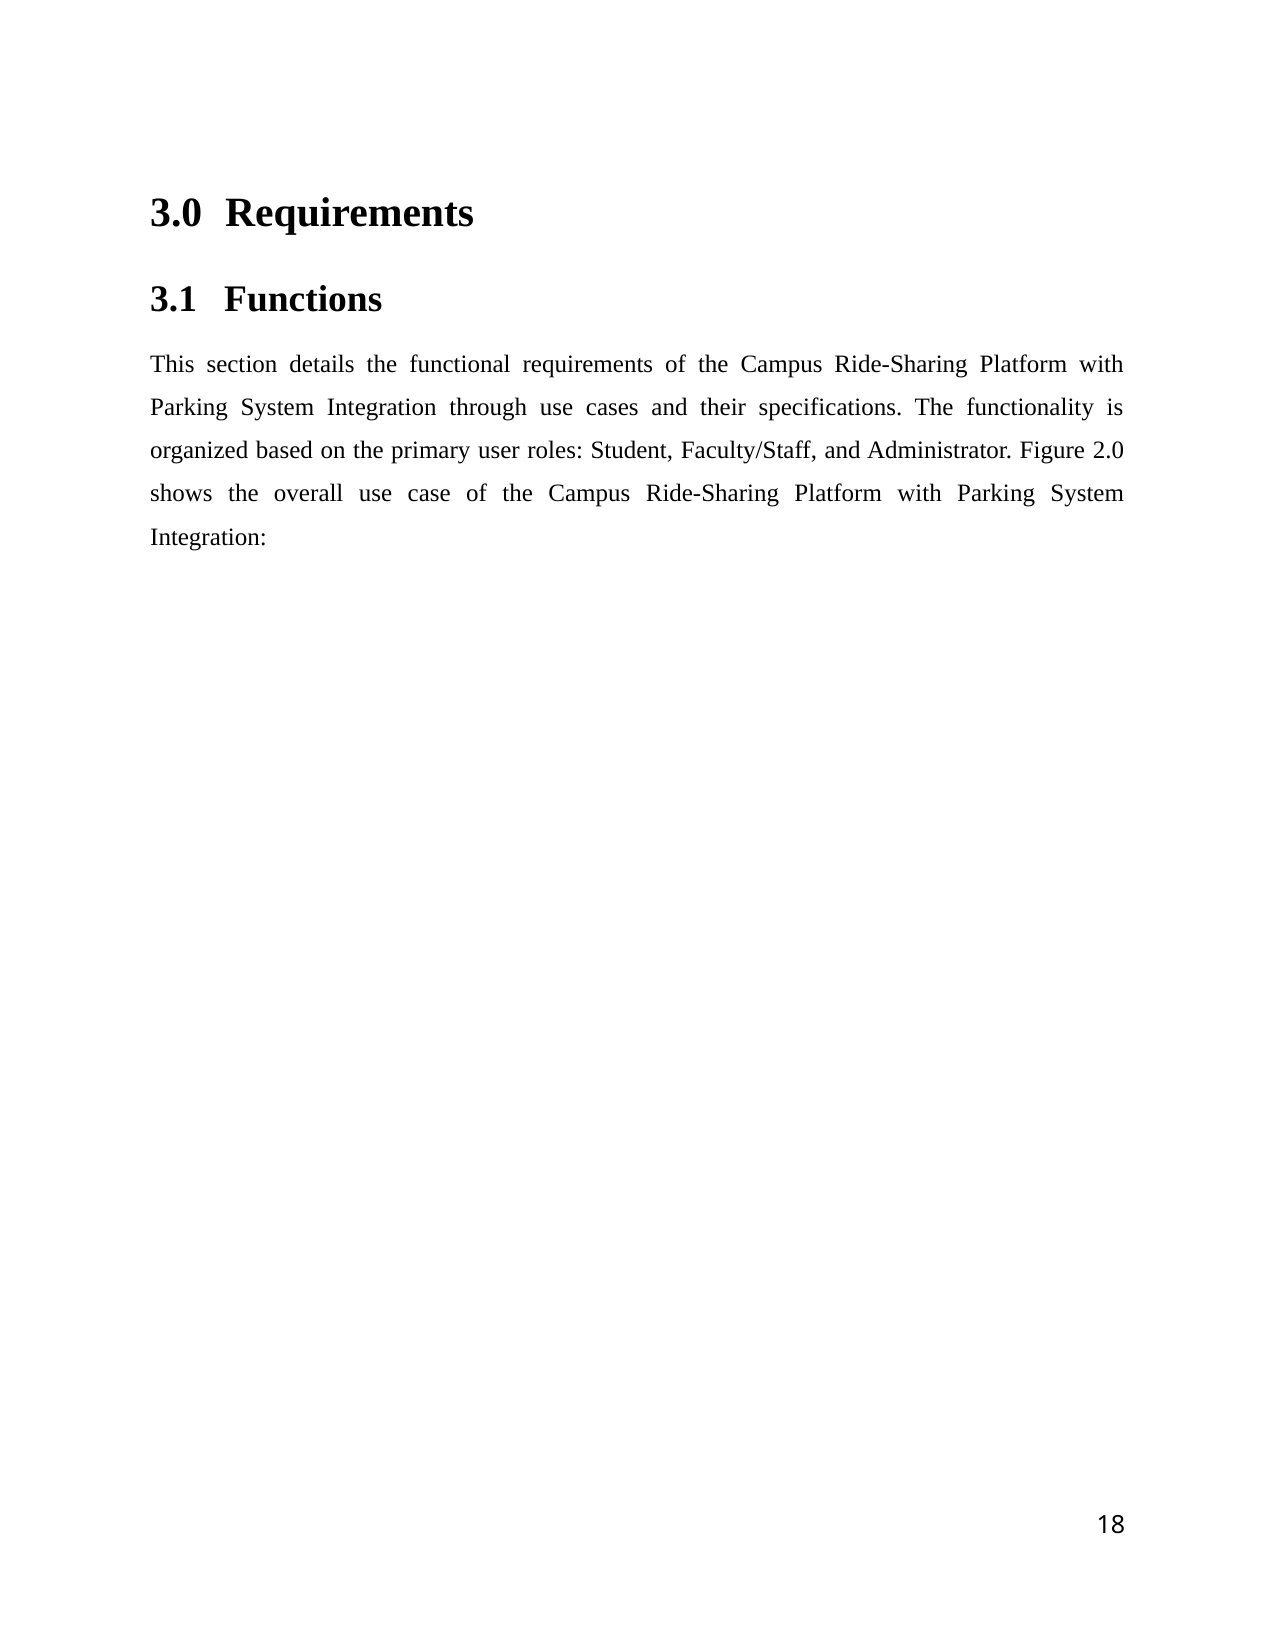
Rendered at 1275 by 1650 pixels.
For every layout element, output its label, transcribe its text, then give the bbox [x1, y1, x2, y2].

subtitle Requirements [150, 187, 1125, 235]
text This section details the functional requirements of the Campus Ride-Sharing Platform with Parking System Integration through use cases and their specifications. The functionality is organized based on the primary user roles: Student, Faculty/Staff, and Administrator. Figure 2.0 shows the overall use case of the Campus Ride-Sharing Platform with Parking System Integration: [150, 349, 1125, 550]
subtitle Functions [150, 276, 1125, 319]
